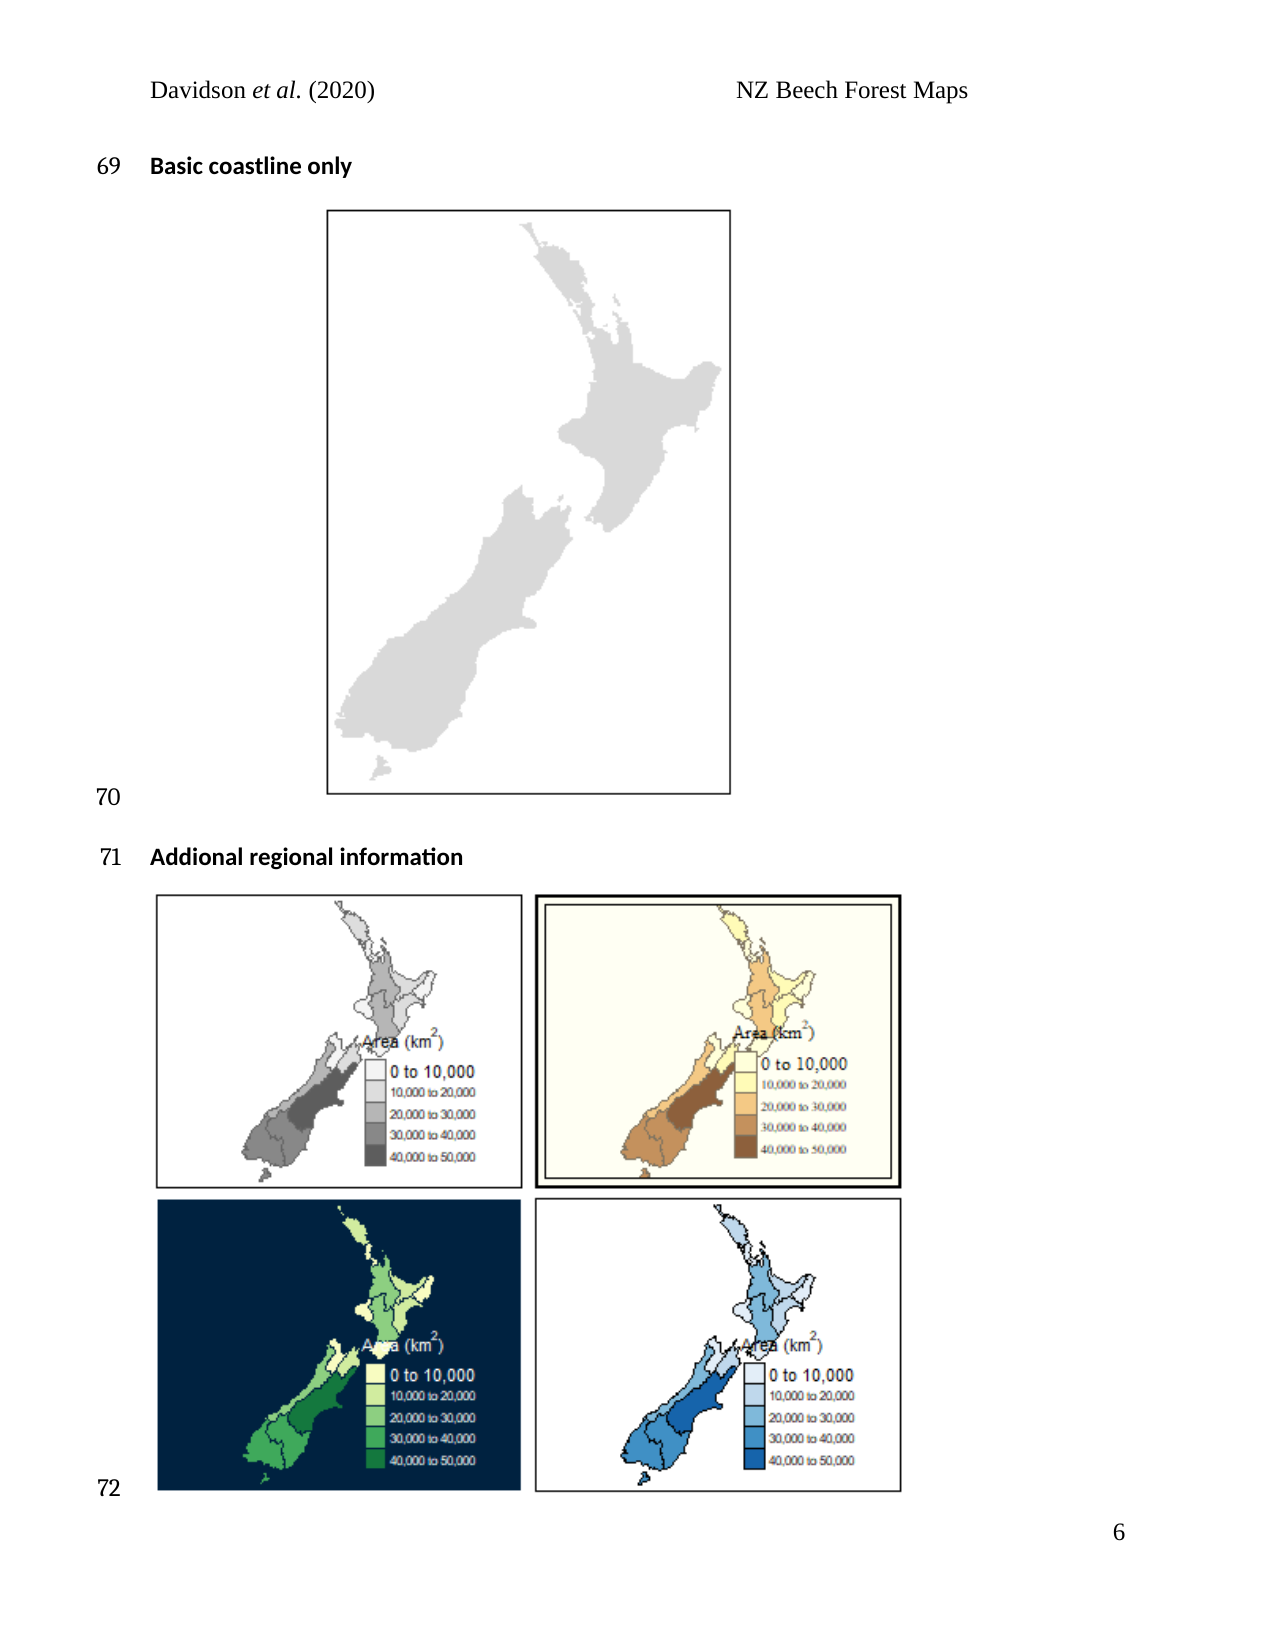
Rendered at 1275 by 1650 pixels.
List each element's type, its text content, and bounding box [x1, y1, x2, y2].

subtitle Basic coastline only [150, 150, 1125, 181]
subtitle Addional regional information [150, 841, 1125, 871]
picture [150, 199, 908, 806]
picture [150, 890, 908, 1497]
